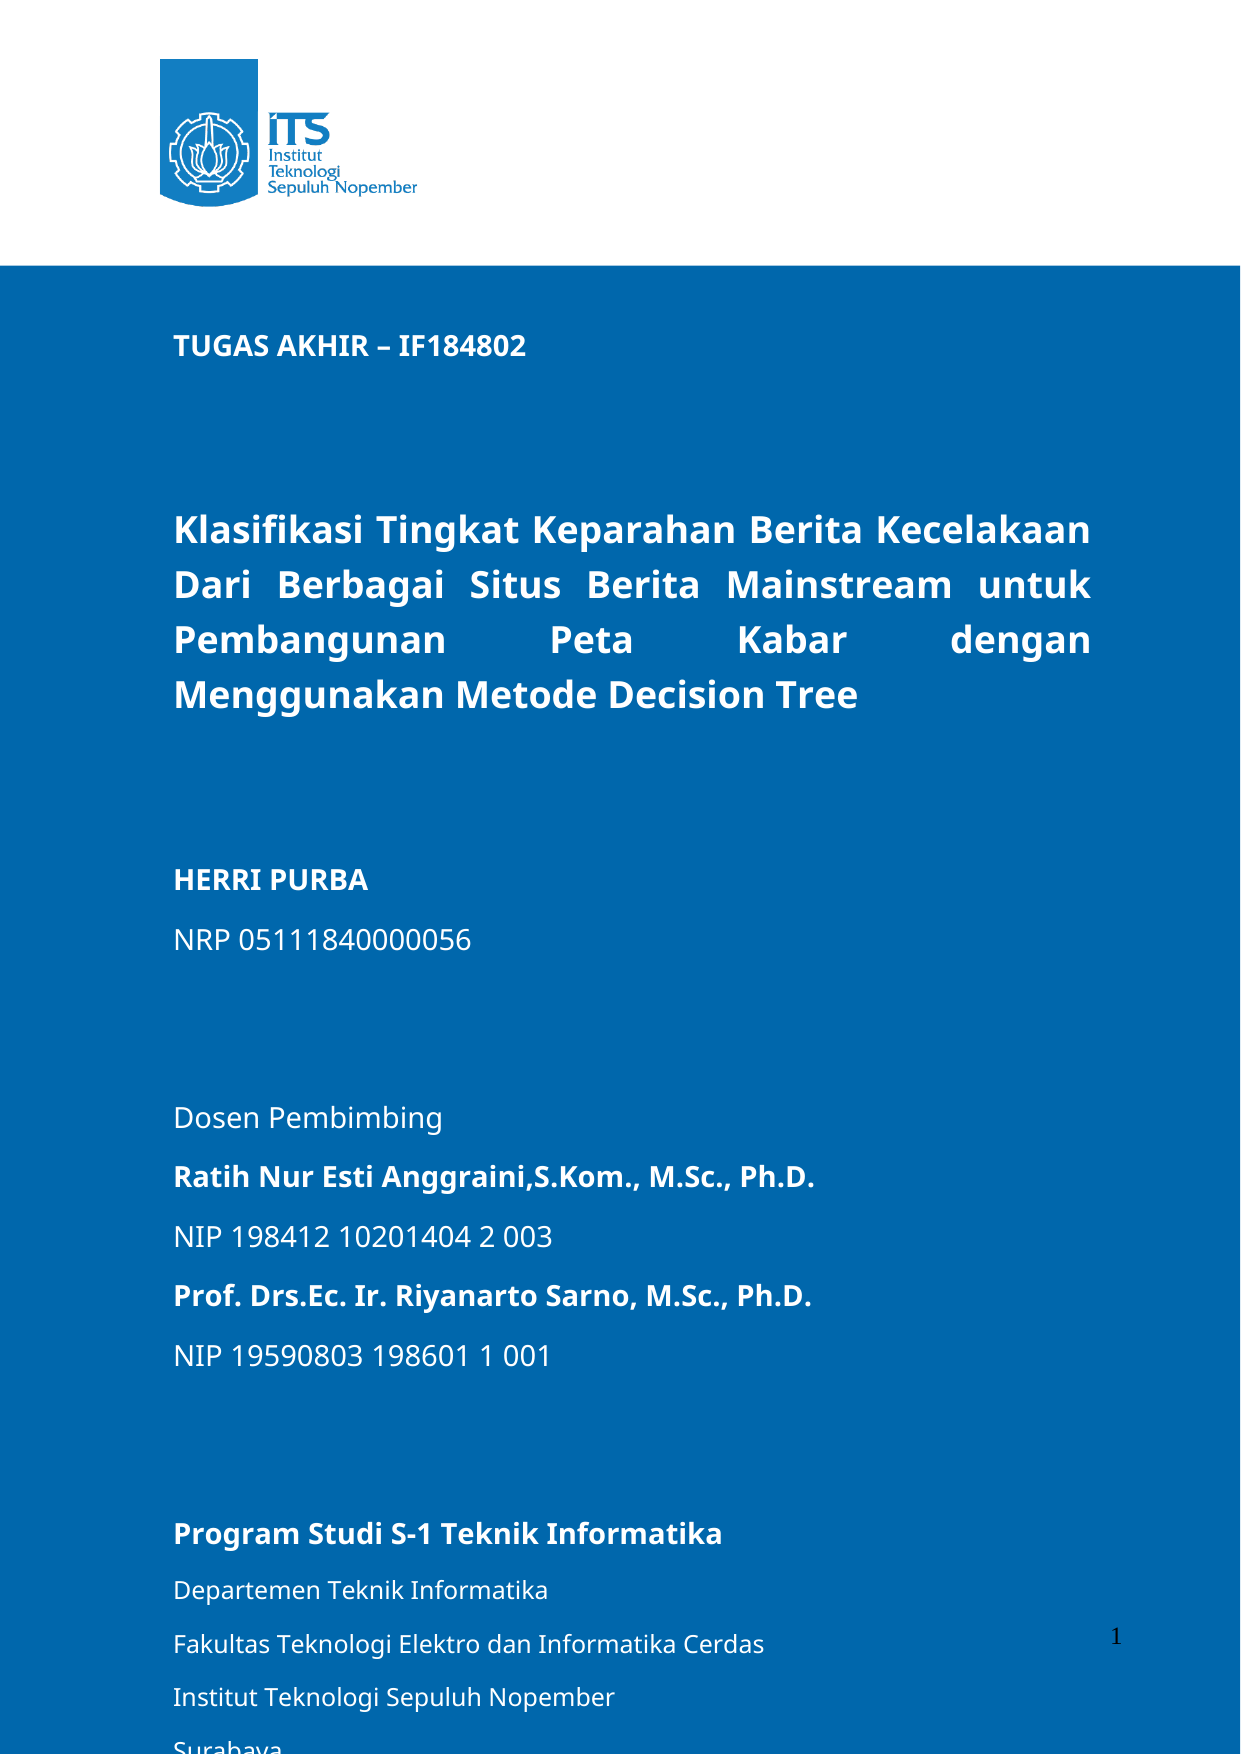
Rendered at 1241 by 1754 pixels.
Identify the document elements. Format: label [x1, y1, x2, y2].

picture [159, 59, 418, 207]
